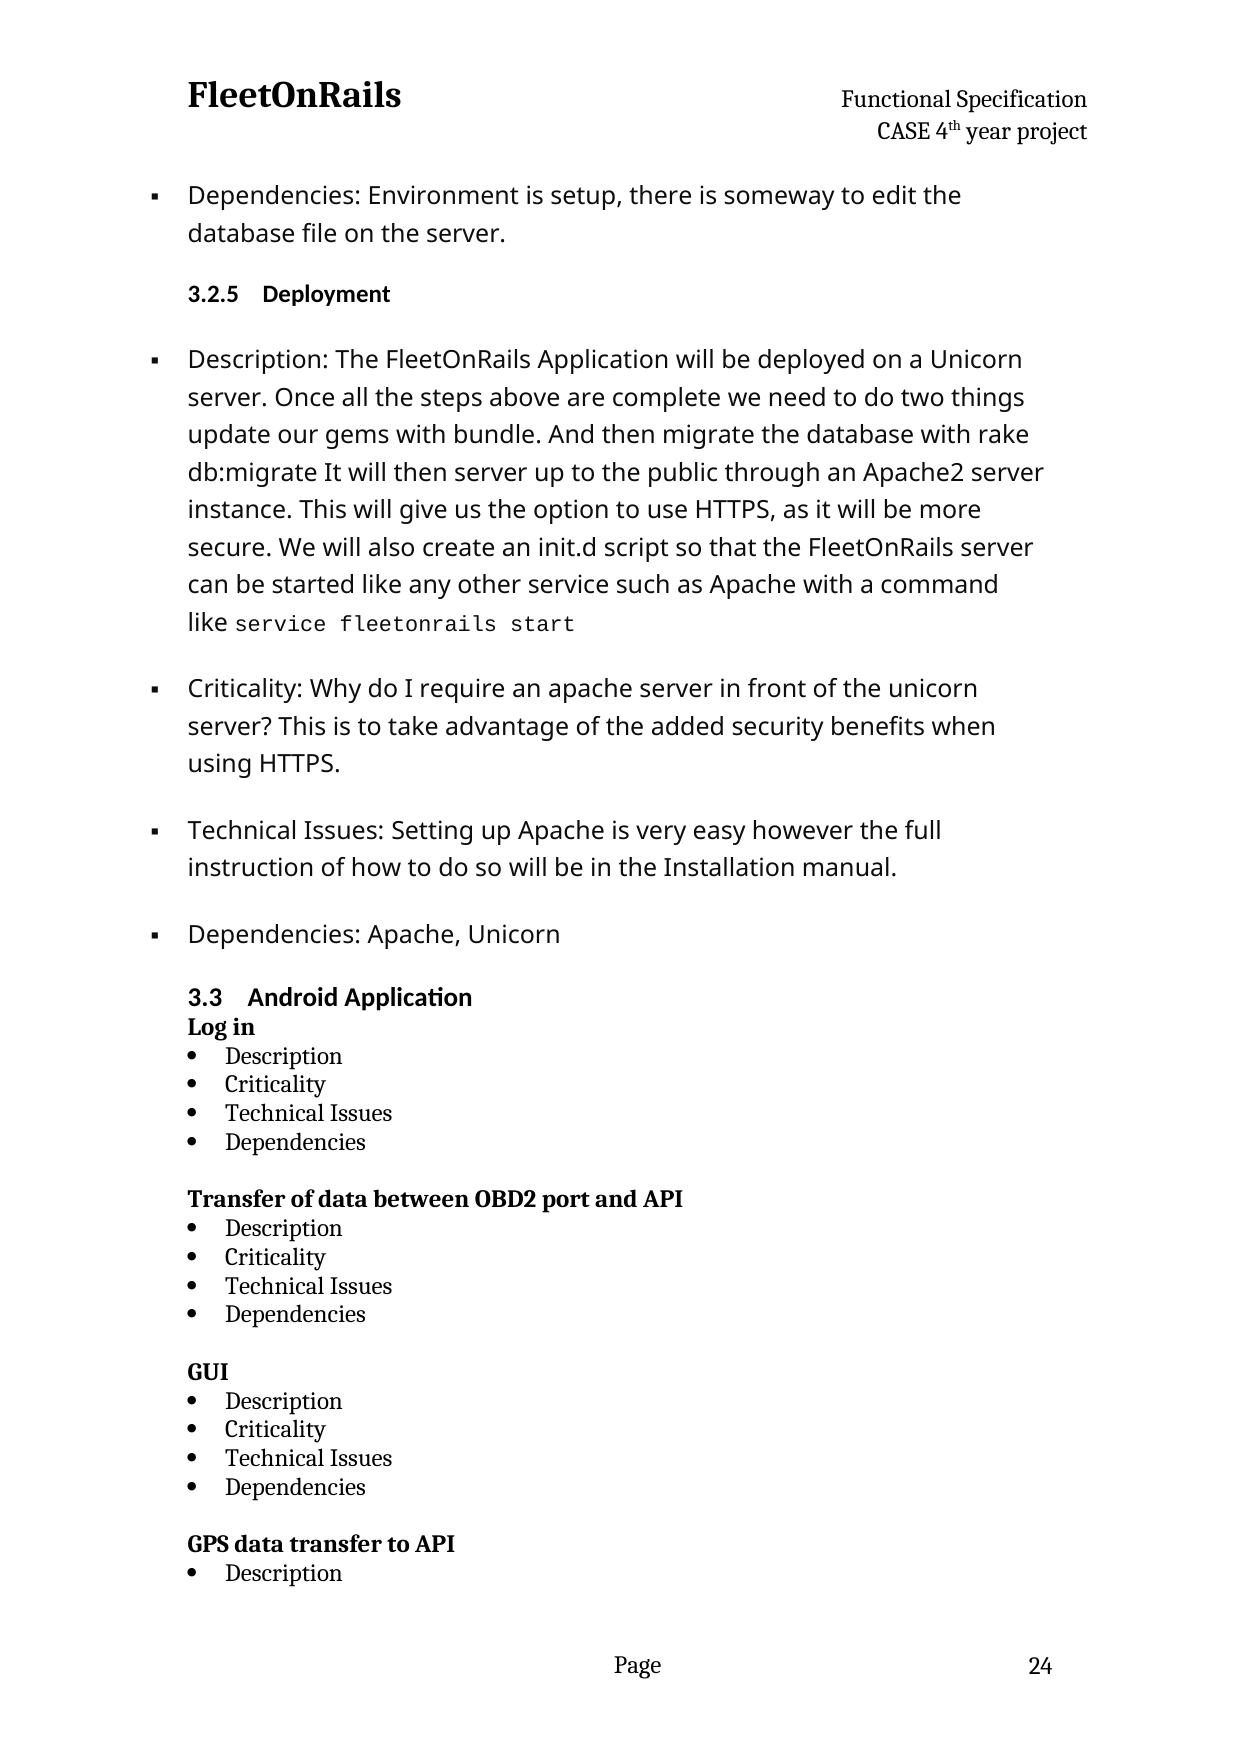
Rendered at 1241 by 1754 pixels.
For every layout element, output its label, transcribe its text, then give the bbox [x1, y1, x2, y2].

list GUI [187, 1358, 1053, 1387]
list Transfer of data between OBD2 port and API [187, 1185, 1053, 1214]
list Dependencies [187, 1300, 1053, 1329]
list GPS data transfer to API [187, 1530, 1053, 1559]
list Dependencies [187, 1128, 1053, 1157]
list Dependencies: Apache, Unicorn [150, 913, 1053, 951]
list Criticality [187, 1415, 1053, 1444]
list Description: The FleetOnRails Application will be deployed on a Unicorn server. Once all the steps above are complete we need to do two things update our gems with bundle. And then migrate the database with rake db:migrate It will then server up to the public through an Apache2 server instance. This will give us the option to use HTTPS, as it will be more secure. We will also create an init.d script so that the FleetOnRails server can be started like any other service such as Apache with a command like service fleetonrails start [150, 338, 1053, 638]
subtitle Android Application [187, 980, 1053, 1013]
list Dependencies [187, 1473, 1053, 1502]
list Criticality [187, 1243, 1053, 1272]
list Technical Issues [187, 1099, 1053, 1128]
list Dependencies: Environment is setup, there is someway to edit the database file on the server. [150, 174, 1053, 249]
subtitle Deployment [187, 278, 1053, 309]
list Description [187, 1214, 1053, 1243]
list Technical Issues [187, 1444, 1053, 1473]
list Technical Issues [187, 1272, 1053, 1300]
list Description [187, 1042, 1053, 1070]
list Log in [187, 1013, 1053, 1042]
list Criticality [187, 1070, 1053, 1099]
list Technical Issues: Setting up Apache is very easy however the full instruction of how to do so will be in the Installation manual. [150, 809, 1053, 884]
list Description [187, 1387, 1053, 1415]
list Criticality: Why do I require an apache server in front of the unicorn server? This is to take advantage of the added security benefits when using HTTPS. [150, 667, 1053, 780]
list Description [187, 1559, 1053, 1588]
